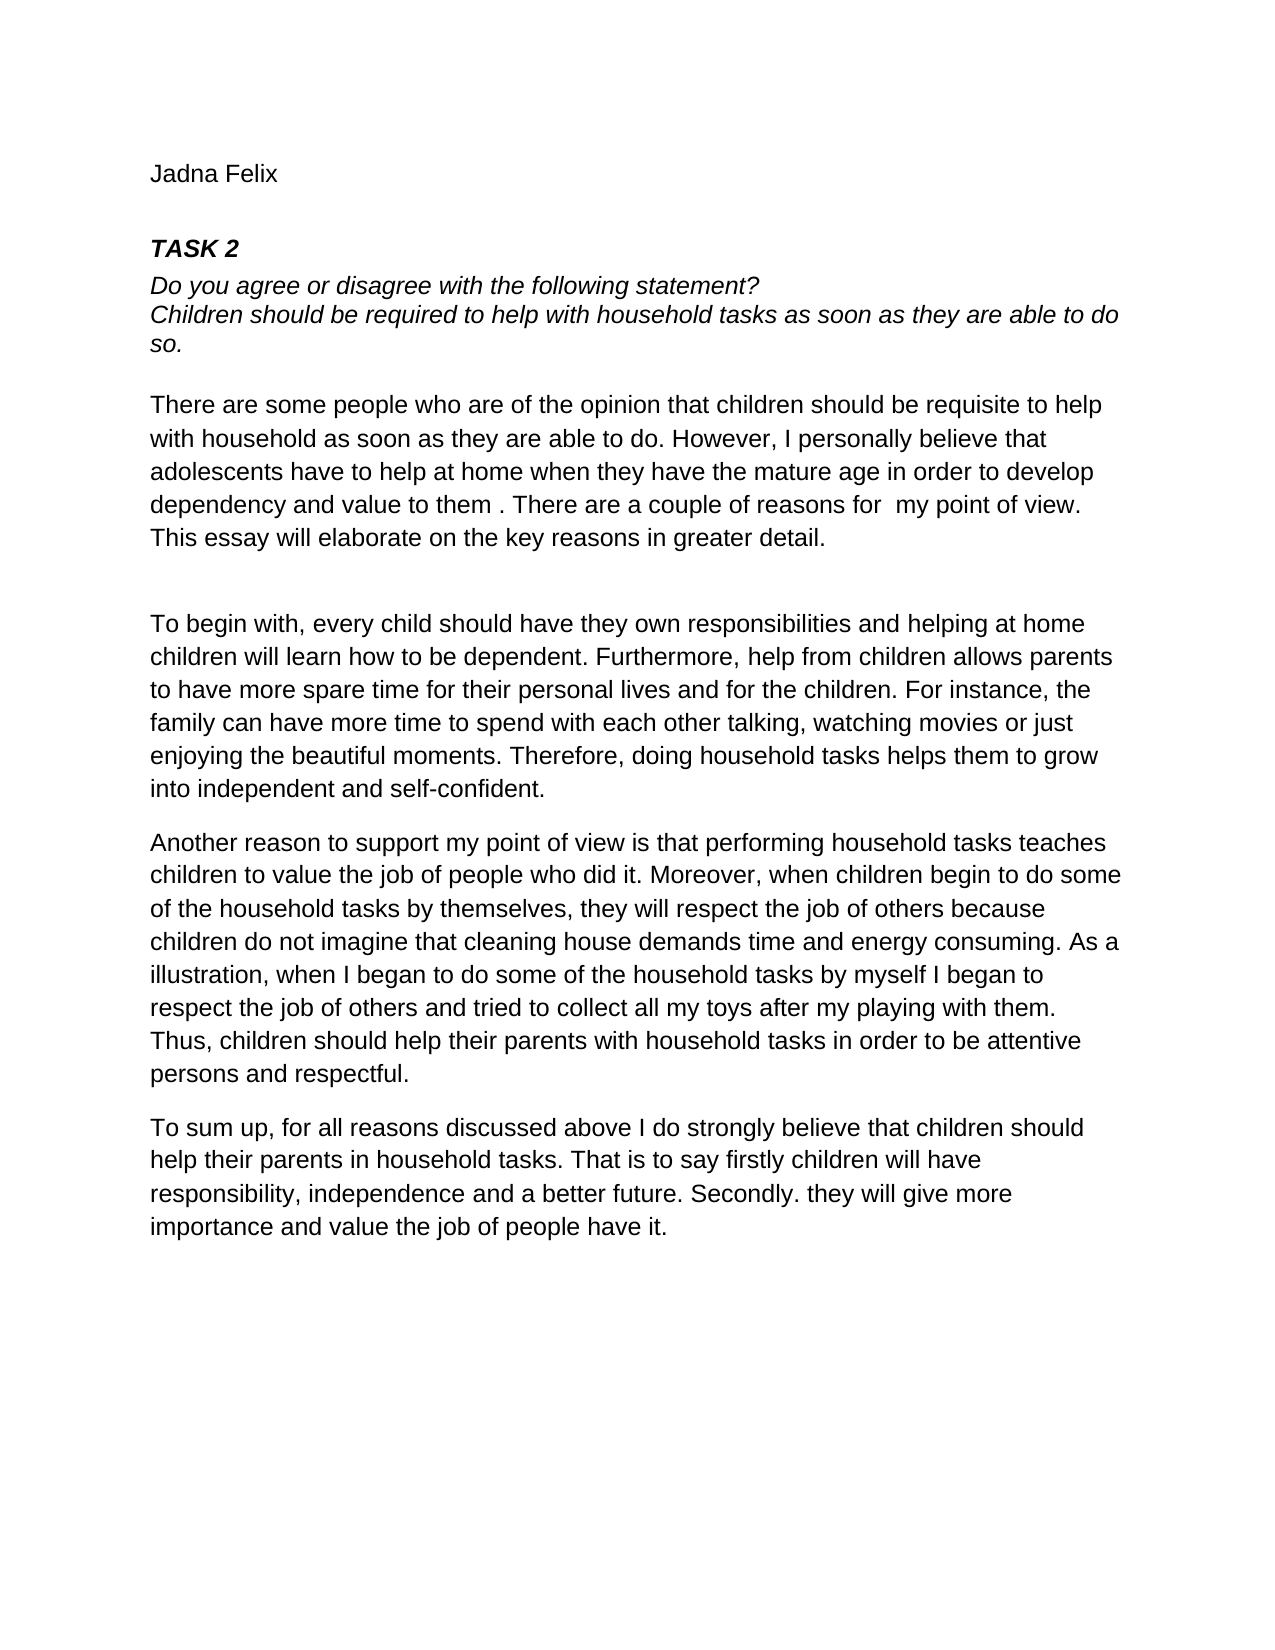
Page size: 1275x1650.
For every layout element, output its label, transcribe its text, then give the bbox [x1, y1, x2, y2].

text Jadna Felix TASK 2 Do you agree or disagree with the following statement? [150, 150, 1125, 300]
text Another reason to support my point of view is that performing household tasks teaches children to value the job of people who did it. Moreover, when children begin to do some of the household tasks by themselves, they will respect the job of others because children do not imagine that cleaning house demands time and energy consuming. As a illustration, when I began to do some of the household tasks by myself I began to respect the job of others and tried to collect all my toys after my playing with them. Thus, children should help their parents with household tasks in order to be attentive persons and respectful. [150, 827, 1125, 1087]
text Children should be required to help with household tasks as soon as they are able to do so. [150, 300, 1125, 357]
text To sum up, for all reasons discussed above I do strongly believe that children should help their parents in household tasks. That is to say firstly children will have responsibility, independence and a better future. Secondly. they will give more importance and value the job of people have it. [150, 1112, 1125, 1240]
text There are some people who are of the opinion that children should be requisite to help with household as soon as they are able to do. However, I personally believe that adolescents have to help at home when they have the mature age in order to develop dependency and value to them . There are a couple of reasons for my point of view. This essay will elaborate on the key reasons in greater detail. [150, 357, 1125, 583]
text To begin with, every child should have they own responsibilities and helping at home children will learn how to be dependent. Furthermore, help from children allows parents to have more spare time for their personal lives and for the children. For instance, the family can have more time to spend with each other talking, watching movies or just enjoying the beautiful moments. Therefore, doing household tasks helps them to grow into independent and self-confident. [150, 608, 1125, 802]
